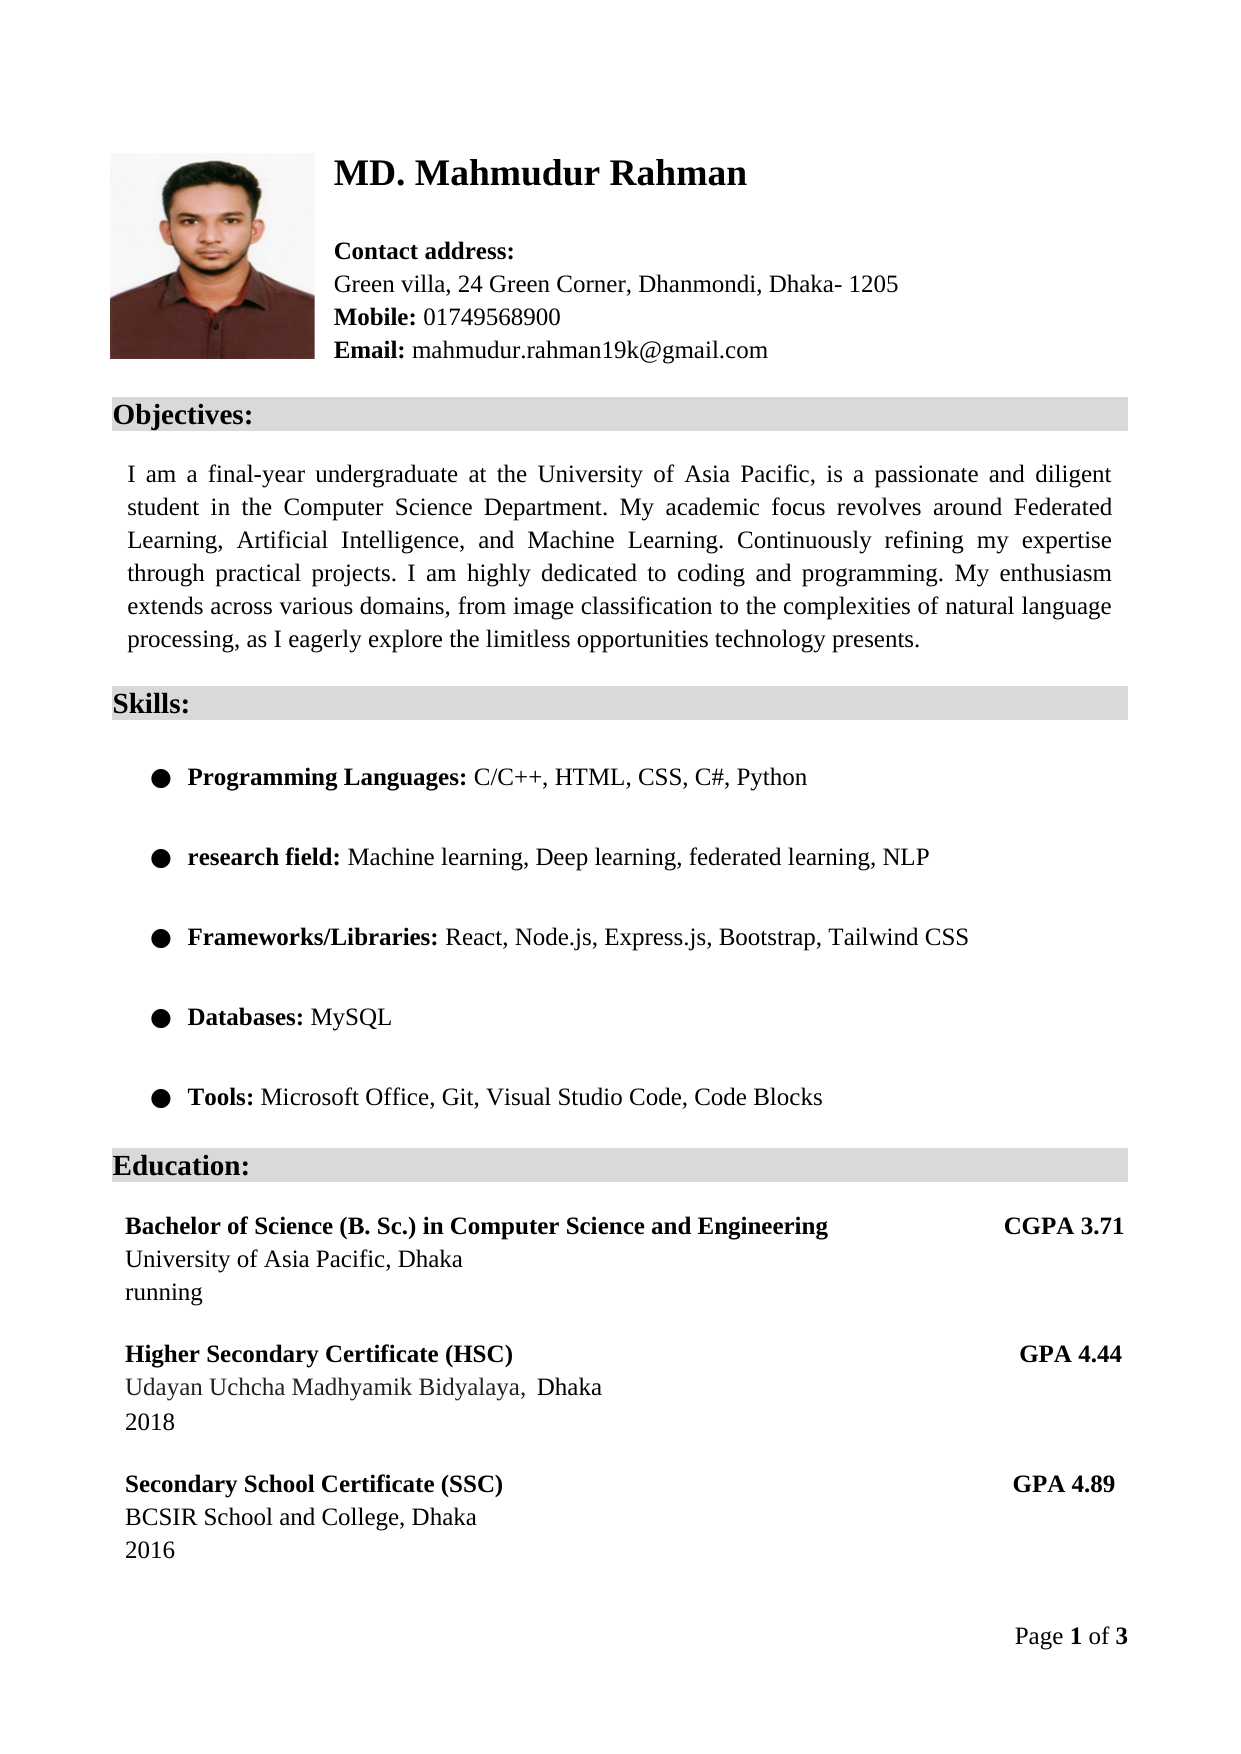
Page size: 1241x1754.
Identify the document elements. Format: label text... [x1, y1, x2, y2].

text Udayan Uchcha Madhyamik Bidyalaya, Dhaka [537, 1372, 1128, 1400]
text BCSIR School and College, Dhaka [112, 1502, 1128, 1530]
text Mobile: 01749568900 [315, 302, 1128, 331]
list research field: Machine learning, Deep learning, federated learning, NLP [150, 828, 1128, 880]
text Education: [112, 1148, 1128, 1182]
text University of Asia Pacific, Dhaka [112, 1244, 1128, 1273]
text Email: mahmudur.rahman19k@gmail.com [112, 335, 1128, 364]
text Contact address: [315, 236, 1128, 265]
text Udayan Uchcha Madhyamik Bidyalaya, Dhaka [125, 1372, 520, 1400]
text I am a final-year undergraduate at the University of Asia Pacific, is a passionate and diligent student in the Computer Science Department. My academic focus revolves around Federated Learning, Artificial Intelligence, and Machine Learning. Continuously refining my expertise through practical projects. I am highly dedicated to coding and programming. My enthusiasm extends across various domains, from image classification to the complexities of natural language processing, as I eagerly explore the limitless opportunities technology presents. [127, 459, 1113, 653]
text Higher Secondary Certificate (HSC) GPA 4.44 [112, 1339, 1128, 1367]
text Secondary School Certificate (SSC) GPA 4.89 [112, 1469, 1128, 1497]
text MD. Mahmudur Rahman [112, 150, 1128, 193]
list Programming Languages: C/C++, HTML, CSS, C#, Python [150, 748, 1128, 800]
text Skills: [112, 686, 1128, 720]
text running [112, 1277, 1128, 1306]
list Databases: MySQL [150, 988, 1128, 1040]
picture [110, 153, 315, 359]
text Green villa, 24 Green Corner, Dhanmondi, Dhaka- 1205 [315, 269, 1128, 298]
text Bachelor of Science (B. Sc.) in Computer Science and Engineering CGPA 3.71 [112, 1211, 1128, 1239]
text 2016 [112, 1535, 1128, 1563]
list Tools: Microsoft Office, Git, Visual Studio Code, Code Blocks [150, 1068, 1128, 1120]
text 2018 [112, 1407, 1128, 1436]
text Objectives: [112, 397, 1128, 431]
list Frameworks/Libraries: React, Node.js, Express.js, Bootstrap, Tailwind CSS [150, 908, 1128, 960]
